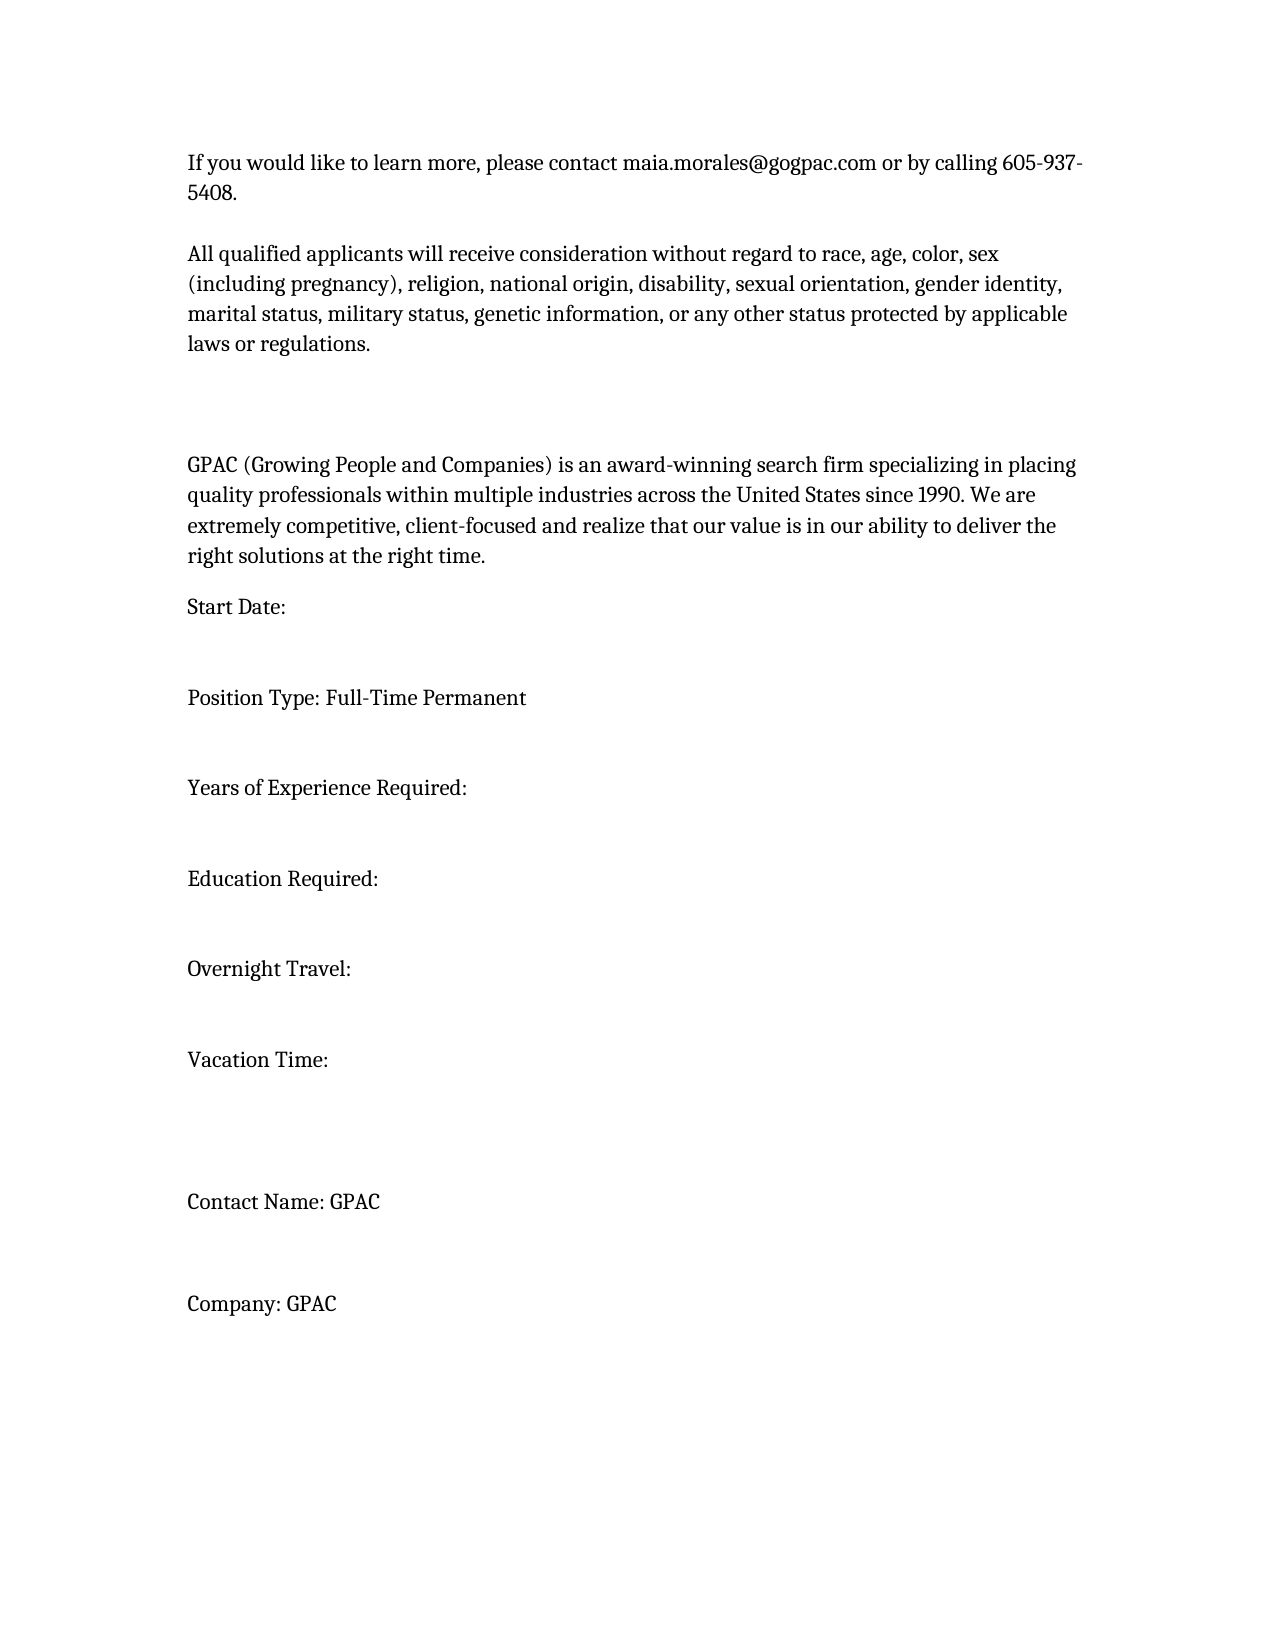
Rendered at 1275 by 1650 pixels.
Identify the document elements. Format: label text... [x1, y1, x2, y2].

text Contact Name: GPAC [187, 1188, 1087, 1215]
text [187, 150, 1087, 569]
text Start Date: Position Type: Full-Time Permanent Years of Experience Required: Education Required: Overnight Travel: Vacation Time: [187, 594, 1087, 1164]
text Company: GPAC [187, 1291, 1087, 1317]
